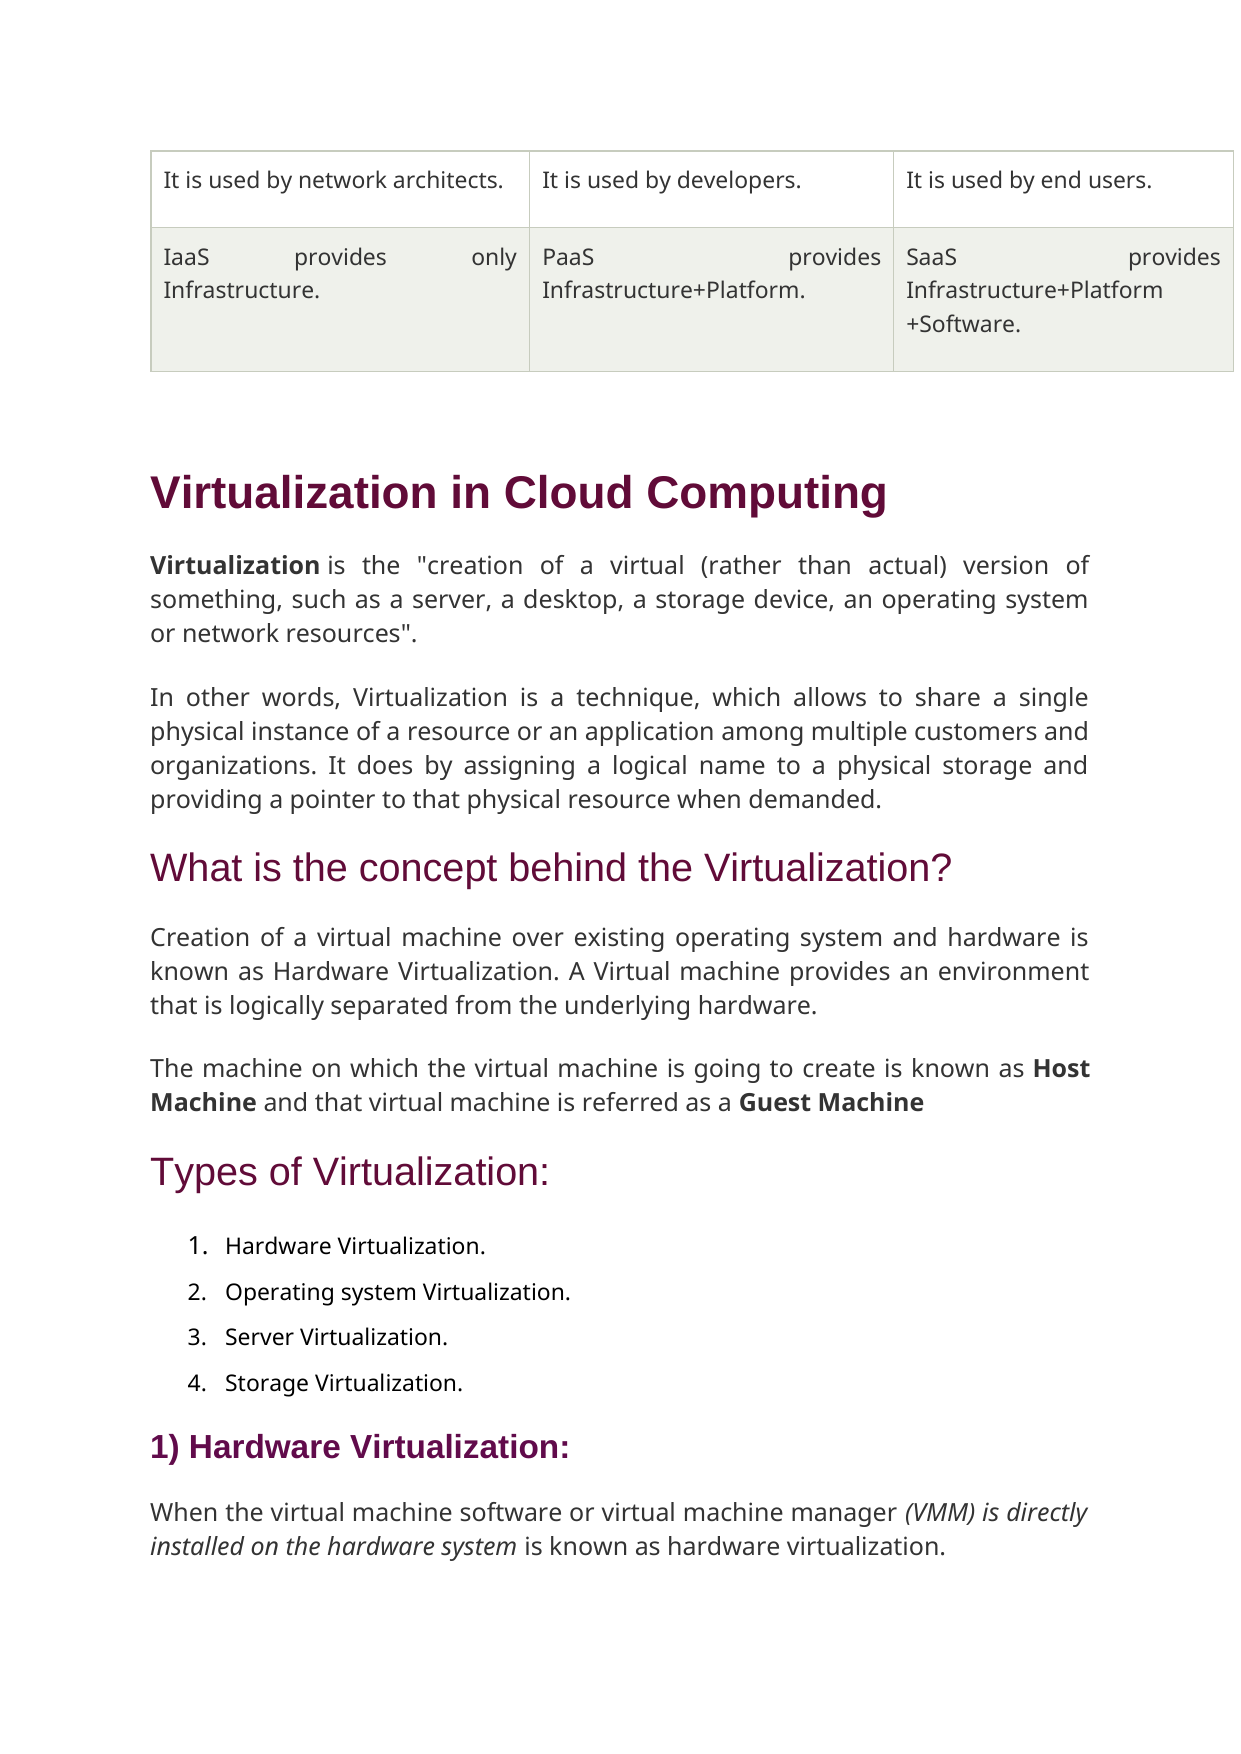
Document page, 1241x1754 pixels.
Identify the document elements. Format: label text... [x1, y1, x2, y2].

text When the virtual machine software or virtual machine manager (VMM) is directly installed on the hardware system is known as hardware virtualization. [150, 1494, 1090, 1563]
list Server Virtualization. [187, 1313, 1090, 1352]
subtitle 1) Hardware Virtualization: [150, 1427, 1090, 1465]
text Creation of a virtual machine over existing operating system and hardware is known as Hardware Virtualization. A Virtual machine provides an environment that is logically separated from the underlying hardware. [150, 919, 1090, 1022]
text Virtualization is the "creation of a virtual (rather than actual) version of something, such as a server, a desktop, a storage device, an operating system or network resources". [150, 548, 1090, 650]
table_cell It is used by developers. [530, 152, 893, 227]
text The machine on which the virtual machine is going to create is known as Host Machine and that virtual machine is referred as a Guest Machine [150, 1051, 1090, 1119]
table_cell It is used by end users. [894, 152, 1233, 227]
table_cell SaaS provides Infrastructure+Platform +Software. [894, 228, 1233, 371]
subtitle Types of Virtualization: [150, 1148, 1090, 1194]
table_cell It is used by network architects. [152, 152, 529, 227]
list Operating system Virtualization. [187, 1268, 1090, 1307]
table_cell PaaS provides Infrastructure+Platform. [530, 228, 893, 371]
list Storage Virtualization. [187, 1359, 1090, 1398]
list Hardware Virtualization. [187, 1223, 1090, 1262]
table_cell IaaS provides only Infrastructure. [152, 228, 529, 371]
subtitle Virtualization in Cloud Computing [150, 466, 1090, 519]
text In other words, Virtualization is a technique, which allows to share a single physical instance of a resource or an application among multiple customers and organizations. It does by assigning a logical name to a physical storage and providing a pointer to that physical resource when demanded. [150, 679, 1090, 815]
subtitle What is the concept behind the Virtualization? [150, 844, 1090, 890]
